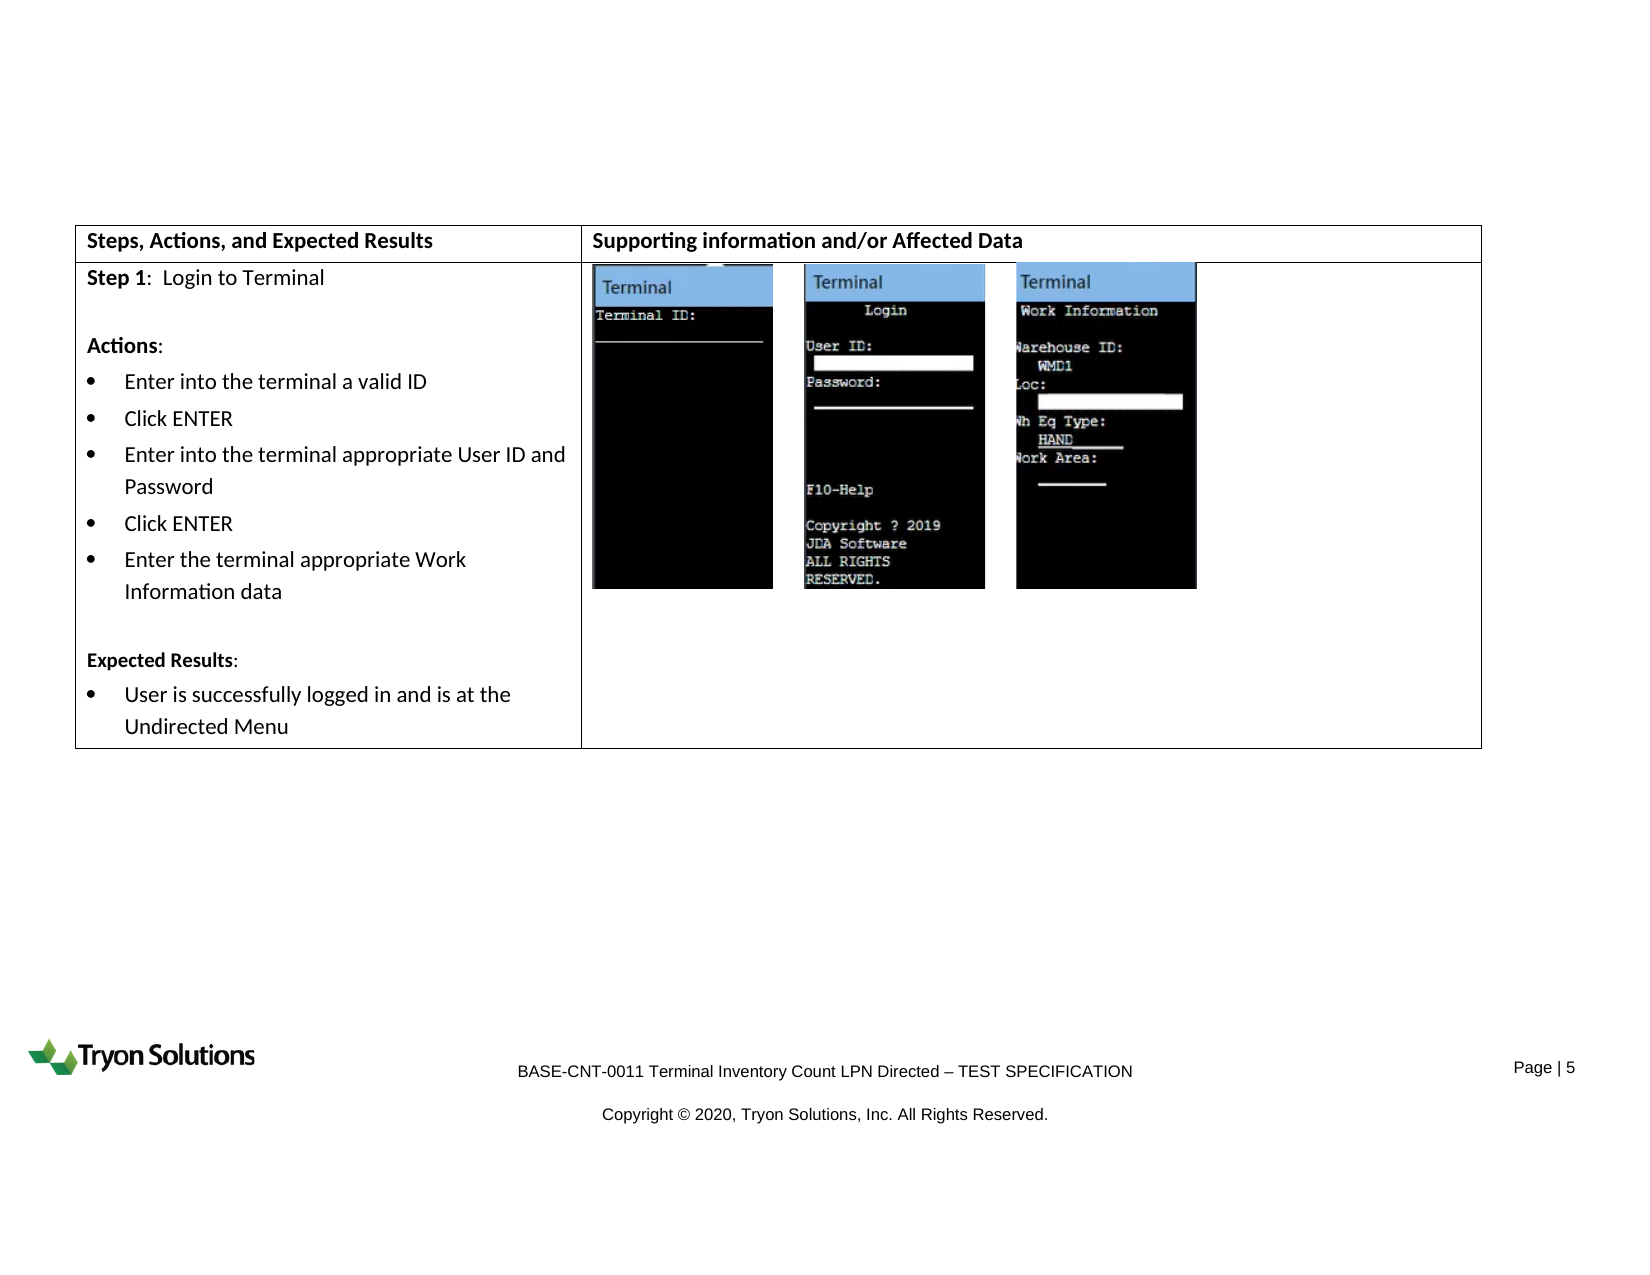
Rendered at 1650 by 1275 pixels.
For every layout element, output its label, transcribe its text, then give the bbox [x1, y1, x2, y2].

table_header Steps, Actions, and Expected Results [76, 226, 581, 262]
picture [1016, 262, 1197, 589]
picture [804, 264, 986, 589]
picture [28, 1038, 255, 1075]
picture [592, 264, 773, 589]
table_cell [582, 263, 1481, 748]
table_header Supporting information and/or Affected Data [582, 226, 1481, 262]
table_cell Step 1: Login to Terminal Actions: Enter into the terminal a valid ID Click ENTER Enter into the terminal appropriate User ID and Password Click ENTER Enter the terminal appropriate Work Information data Expected Results: User is successfully logged in and is at the Undirected Menu [76, 263, 581, 748]
